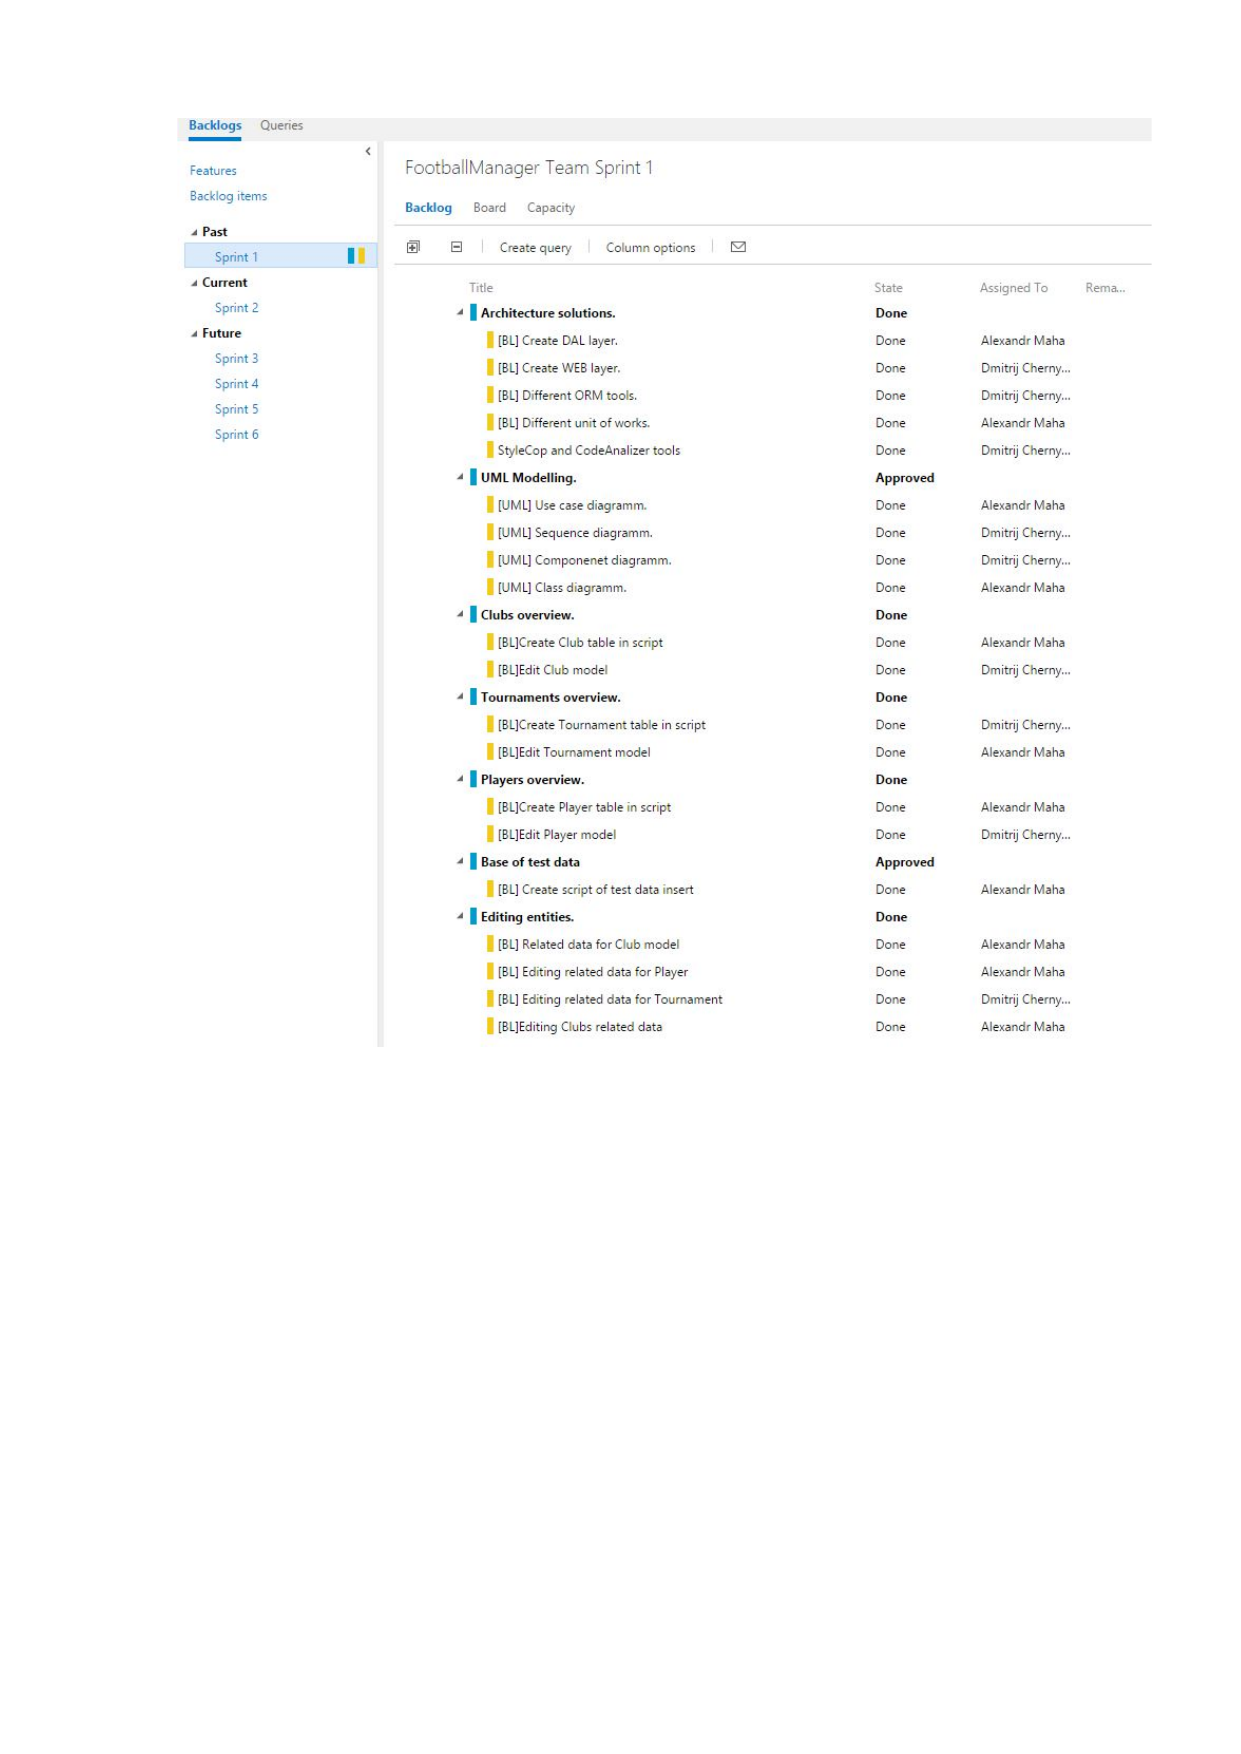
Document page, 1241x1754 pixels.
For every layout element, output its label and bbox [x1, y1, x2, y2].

picture [177, 118, 1152, 1047]
